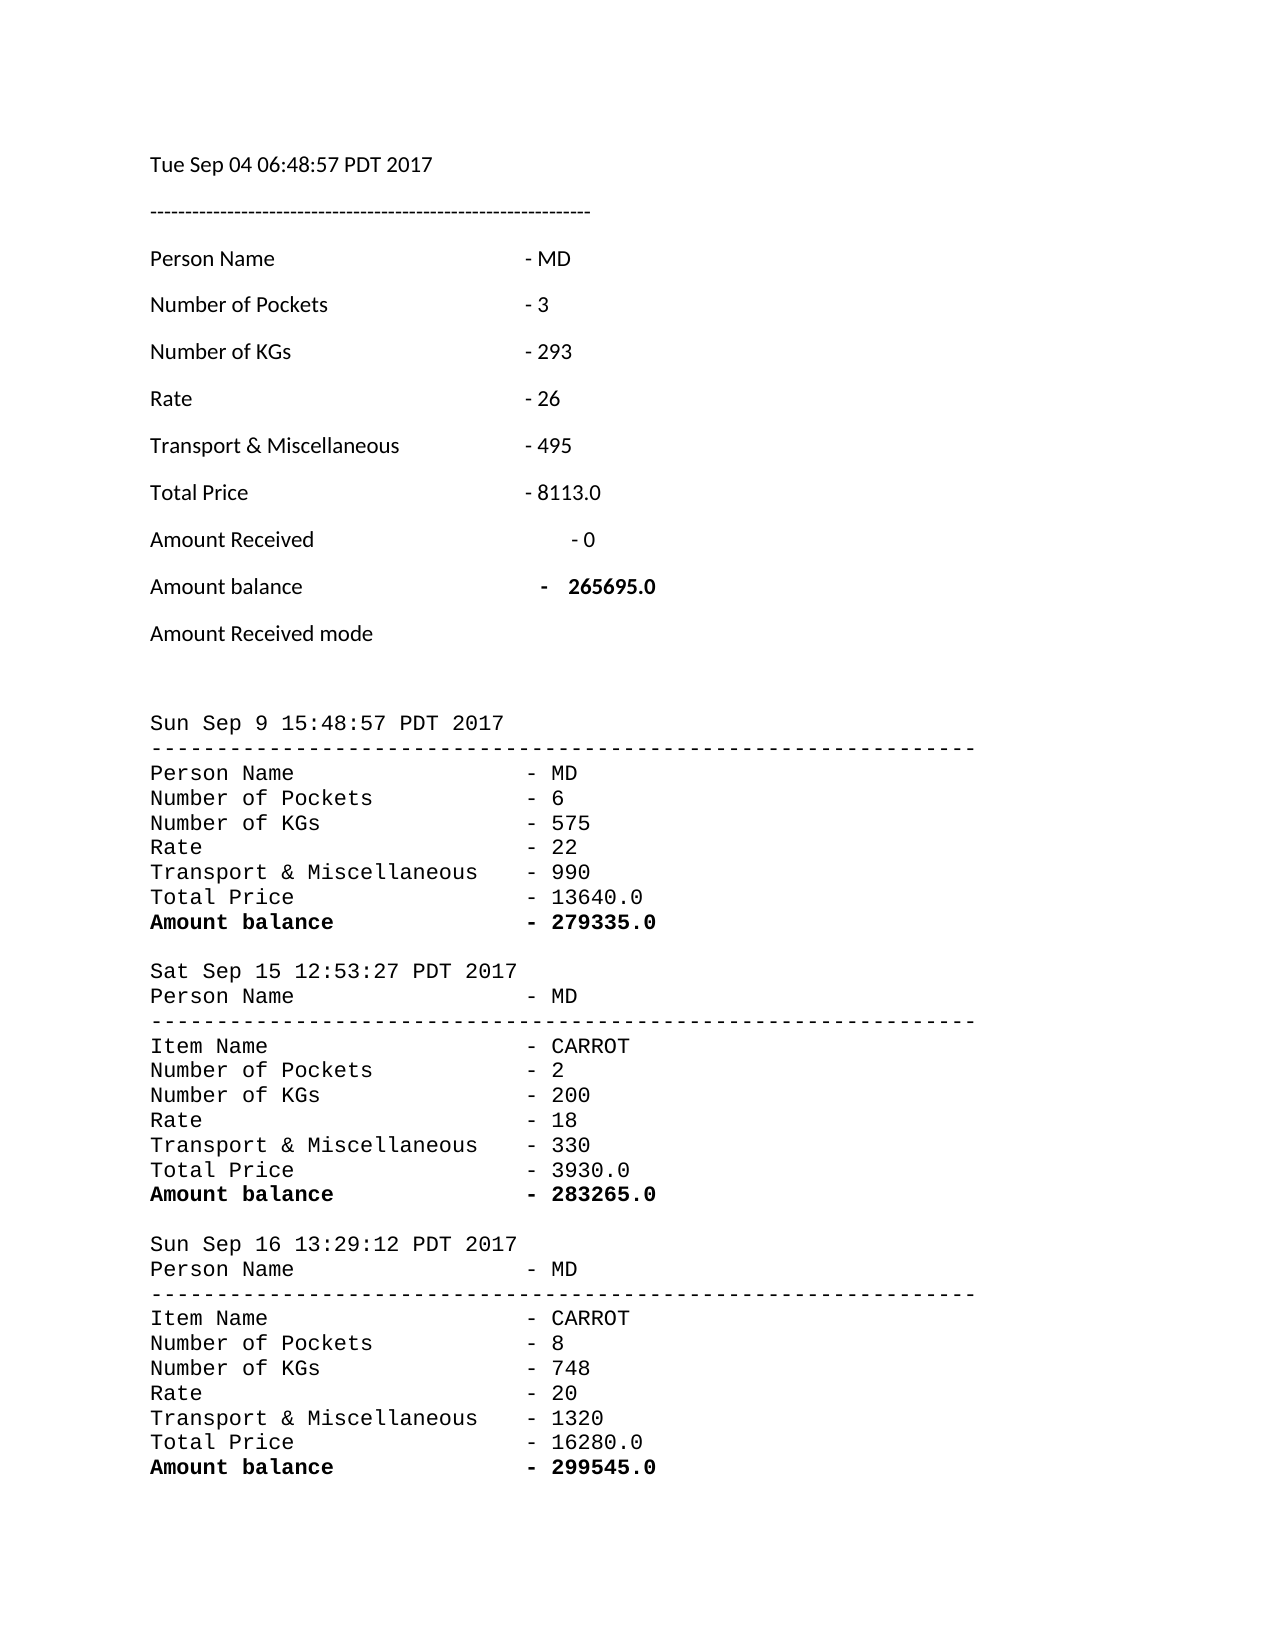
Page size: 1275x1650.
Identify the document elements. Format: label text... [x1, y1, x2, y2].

text Number of Pockets - 3 [150, 291, 1125, 319]
text Amount balance - 283265.0 [150, 1183, 1125, 1208]
text Amount balance - 265695.0 [150, 572, 1125, 600]
text Person Name - MD [150, 762, 1125, 787]
text Number of KGs - 575 [150, 812, 1125, 836]
text Sun Sep 9 15:48:57 PDT 2017 [150, 712, 1125, 737]
text Rate - 18 [150, 1109, 1125, 1134]
text Person Name - MD [150, 985, 1125, 1010]
text Number of KGs - 748 [150, 1357, 1125, 1382]
text Sat Sep 15 12:53:27 PDT 2017 [150, 960, 1125, 985]
text --------------------------------------------------------------- [150, 1283, 1125, 1307]
text Rate - 20 [150, 1382, 1125, 1407]
text Amount balance - 279335.0 [150, 911, 1125, 936]
text Transport & Miscellaneous - 990 [150, 861, 1125, 886]
text Number of Pockets - 2 [150, 1059, 1125, 1084]
text Transport & Miscellaneous - 495 [150, 431, 1125, 459]
text Transport & Miscellaneous - 330 [150, 1134, 1125, 1159]
text Tue Sep 04 06:48:57 PDT 2017 [150, 150, 1125, 178]
text Rate - 26 [150, 384, 1125, 412]
text Amount balance - 299545.0 [150, 1456, 1125, 1481]
text Rate - 22 [150, 836, 1125, 861]
text Transport & Miscellaneous - 1320 [150, 1407, 1125, 1431]
text --------------------------------------------------------------- [150, 737, 1125, 762]
text Number of KGs - 293 [150, 337, 1125, 366]
text Person Name - MD [150, 244, 1125, 272]
text Amount Received mode [150, 619, 1125, 647]
text Total Price - 3930.0 [150, 1159, 1125, 1183]
text --------------------------------------------------------------- [150, 197, 1125, 225]
text Number of Pockets - 6 [150, 787, 1125, 812]
text Number of KGs - 200 [150, 1084, 1125, 1109]
text Number of Pockets - 8 [150, 1332, 1125, 1357]
text Person Name - MD [150, 1258, 1125, 1283]
text Total Price - 16280.0 [150, 1431, 1125, 1456]
text --------------------------------------------------------------- [150, 1010, 1125, 1035]
text Total Price - 13640.0 [150, 886, 1125, 911]
text Total Price - 8113.0 [150, 478, 1125, 506]
text Amount Received - 0 [150, 525, 1125, 553]
text Item Name - CARROT [150, 1035, 1125, 1059]
text Sun Sep 16 13:29:12 PDT 2017 [150, 1233, 1125, 1258]
text Item Name - CARROT [150, 1307, 1125, 1332]
